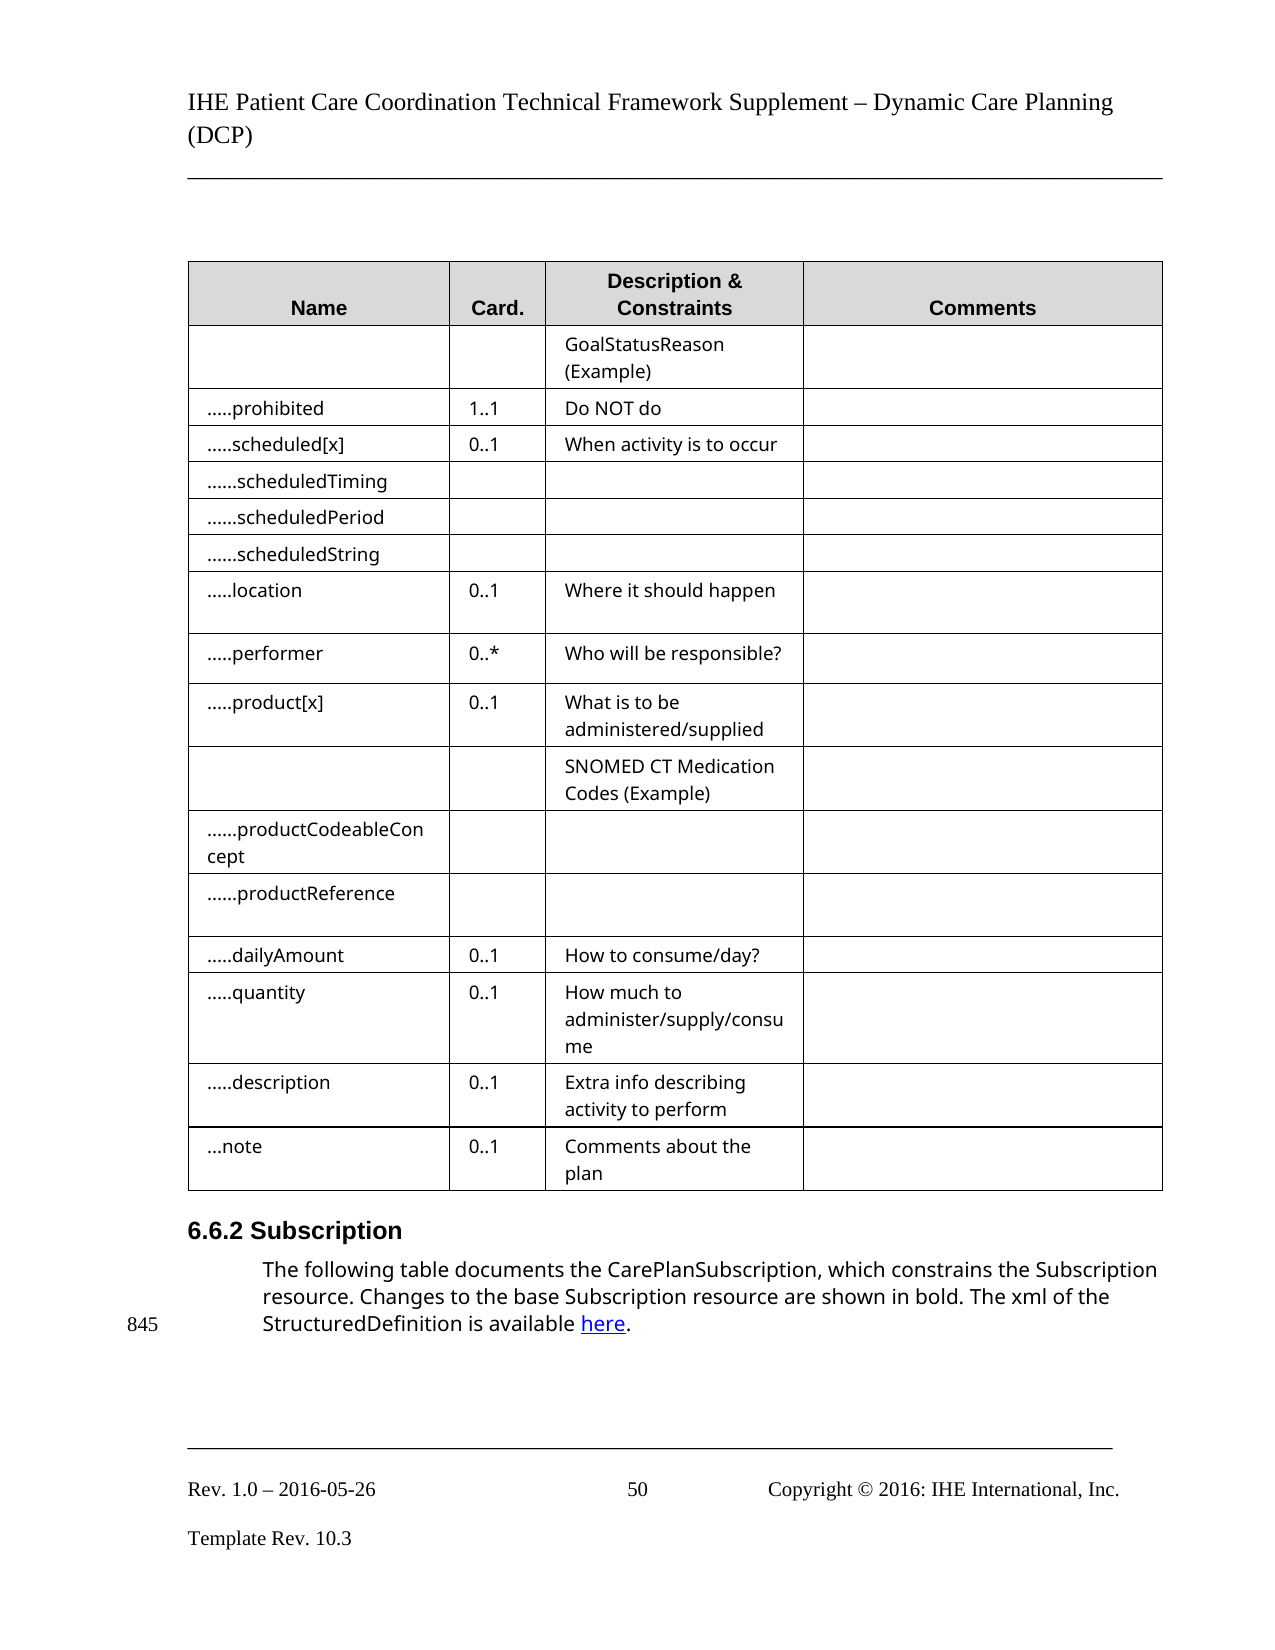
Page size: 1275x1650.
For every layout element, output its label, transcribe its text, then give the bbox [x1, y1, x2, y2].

table_cell [804, 326, 1162, 388]
table_cell Do NOT do [546, 389, 803, 425]
table_cell 0..1 [450, 684, 545, 746]
table_cell [546, 499, 803, 534]
table_cell .....location [189, 572, 449, 633]
table_cell 0..* [450, 634, 545, 683]
text The following table documents the CarePlanSubscription, which constrains the Subscription resource. Changes to the base Subscription resource are shown in bold. The xml of the StructuredDefinition is available here. [262, 1255, 1162, 1337]
table_cell Who will be responsible? [546, 634, 803, 683]
table_header Comments [804, 262, 1162, 325]
table_cell [450, 811, 545, 873]
table_cell [804, 684, 1162, 746]
table_cell [804, 462, 1162, 498]
table_cell 0..1 [450, 1128, 545, 1190]
table_cell [546, 874, 803, 936]
table_cell [189, 326, 449, 388]
table_cell ......productCodeableConcept [189, 811, 449, 873]
table_cell 0..1 [450, 426, 545, 461]
table_cell Where it should happen [546, 572, 803, 633]
table_cell [804, 1128, 1162, 1190]
table_cell [804, 874, 1162, 936]
table_cell .....scheduled[x] [189, 426, 449, 461]
table_cell .....quantity [189, 973, 449, 1063]
table_cell [546, 535, 803, 571]
table_cell [804, 426, 1162, 461]
table_cell ......scheduledTiming [189, 462, 449, 498]
table_cell How to consume/day? [546, 937, 803, 972]
table_cell Extra info describing activity to perform [546, 1064, 803, 1126]
table_cell [450, 499, 545, 534]
table_cell [804, 389, 1162, 425]
table_cell [804, 634, 1162, 683]
table_cell .....dailyAmount [189, 937, 449, 972]
table_cell .....description [189, 1064, 449, 1126]
table_cell ......scheduledString [189, 535, 449, 571]
table_cell .....prohibited [189, 389, 449, 425]
table_cell How much to administer/supply/consume [546, 973, 803, 1063]
table_cell ...note [189, 1128, 449, 1190]
table_cell What is to be administered/supplied [546, 684, 803, 746]
table_header Description & Constraints [546, 262, 803, 325]
table_cell [804, 535, 1162, 571]
table_cell 0..1 [450, 937, 545, 972]
table_cell When activity is to occur [546, 426, 803, 461]
table_cell GoalStatusReason (Example) [546, 326, 803, 388]
table_cell [450, 535, 545, 571]
table_cell .....product[x] [189, 684, 449, 746]
table_cell 0..1 [450, 572, 545, 633]
table_cell [450, 874, 545, 936]
table_cell [804, 937, 1162, 972]
table_cell ......scheduledPeriod [189, 499, 449, 534]
table_cell [450, 462, 545, 498]
table_cell 0..1 [450, 973, 545, 1063]
table_cell SNOMED CT Medication Codes (Example) [546, 747, 803, 810]
table_cell [450, 747, 545, 810]
table_cell Comments about the plan [546, 1128, 803, 1190]
table_cell [189, 747, 449, 810]
table_cell .....performer [189, 634, 449, 683]
table_cell [804, 499, 1162, 534]
table_cell 1..1 [450, 389, 545, 425]
table_cell [450, 326, 545, 388]
table_cell 0..1 [450, 1064, 545, 1126]
subtitle 6.6.2 Subscription [187, 1216, 1162, 1245]
table_cell [804, 973, 1162, 1063]
table_cell [546, 811, 803, 873]
table_cell [804, 1064, 1162, 1126]
table_cell [546, 462, 803, 498]
table_header Name [189, 262, 449, 325]
table_header Card. [450, 262, 545, 325]
table_cell [804, 811, 1162, 873]
table_cell [804, 747, 1162, 810]
table_cell ......productReference [189, 874, 449, 936]
table_cell [804, 572, 1162, 633]
